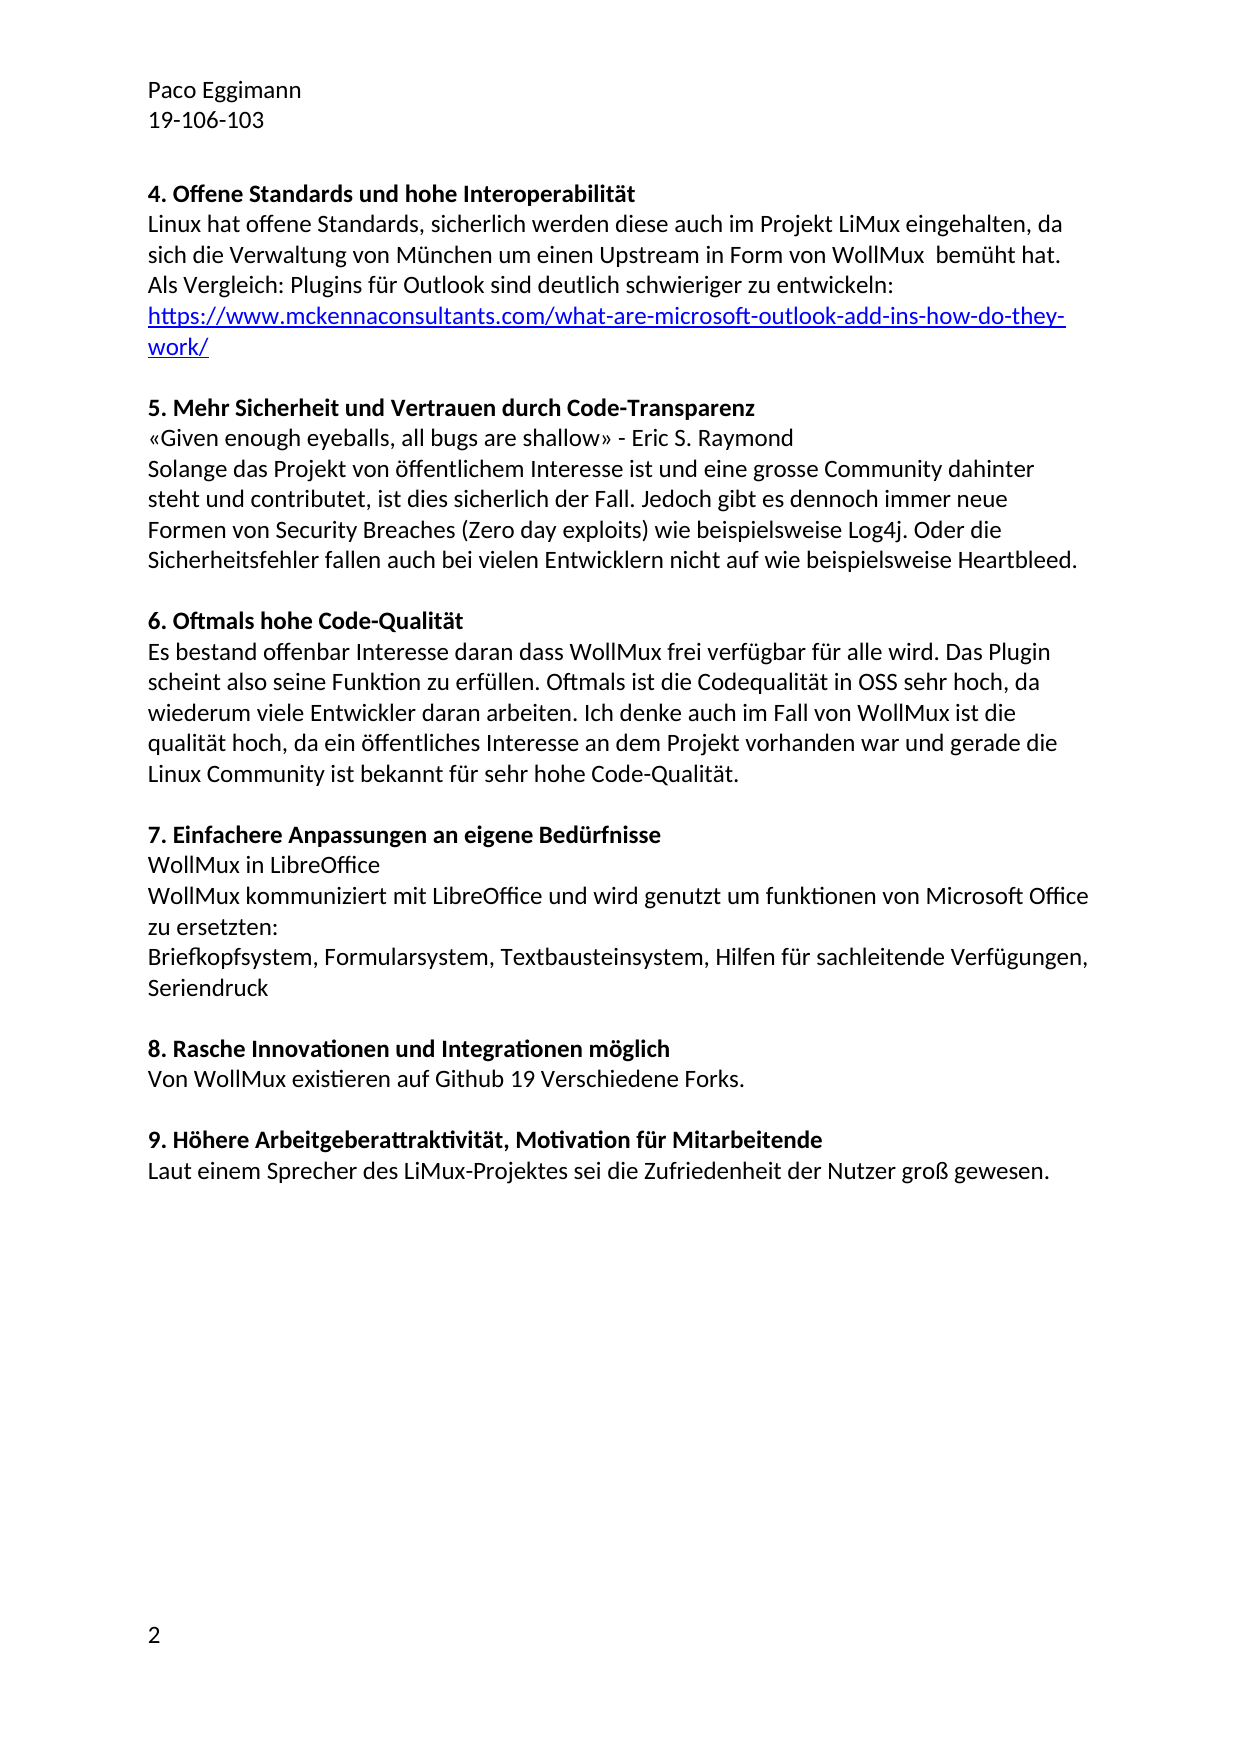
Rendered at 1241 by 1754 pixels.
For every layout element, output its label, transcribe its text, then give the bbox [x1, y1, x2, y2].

text 8. Rasche Innovationen und Integrationen möglich [148, 1033, 1093, 1063]
text WollMux kommuniziert mit LibreOffice und wird genutzt um funktionen von Microsoft Office zu ersetzten: [148, 880, 1093, 941]
text 4. Offene Standards und hohe Interoperabilität [148, 178, 1093, 209]
text Briefkopfsystem, Formularsystem, Textbausteinsystem, Hilfen für sachleitende Verfügungen, Seriendruck [148, 941, 1093, 1002]
text Es bestand offenbar Interesse daran dass WollMux frei verfügbar für alle wird. Das Plugin scheint also seine Funktion zu erfüllen. Oftmals ist die Codequalität in OSS sehr hoch, da wiederum viele Entwickler daran arbeiten. Ich denke auch im Fall von WollMux ist die qualität hoch, da ein öffentliches Interesse an dem Projekt vorhanden war und gerade die Linux Community ist bekannt für sehr hohe Code-Qualität. [148, 636, 1093, 788]
text 5. Mehr Sicherheit und Vertrauen durch Code-Transparenz [148, 392, 1093, 422]
text https://www.mckennaconsultants.com/what-are-microsoft-outlook-add-ins-how-do-they-work/ [148, 300, 1093, 361]
text «Given enough eyeballs, all bugs are shallow» - Eric S. Raymond [148, 422, 1093, 453]
text Linux hat offene Standards, sicherlich werden diese auch im Projekt LiMux eingehalten, da sich die Verwaltung von München um einen Upstream in Form von WollMux bemüht hat. Als Vergleich: Plugins für Outlook sind deutlich schwieriger zu entwickeln: [148, 209, 1093, 300]
text Von WollMux existieren auf Github 19 Verschiedene Forks. [148, 1063, 1093, 1094]
text Laut einem Sprecher des LiMux-Projektes sei die Zufriedenheit der Nutzer groß gewesen. [148, 1155, 1093, 1185]
text 6. Oftmals hohe Code-Qualität [148, 605, 1093, 636]
text WollMux in LibreOffice [148, 849, 1093, 880]
text 9. Höhere Arbeitgeberattraktivität, Motivation für Mitarbeitende [148, 1124, 1093, 1155]
text Solange das Projekt von öffentlichem Interesse ist und eine grosse Community dahinter steht und contributet, ist dies sicherlich der Fall. Jedoch gibt es dennoch immer neue Formen von Security Breaches (Zero day exploits) wie beispielsweise Log4j. Oder die Sicherheitsfehler fallen auch bei vielen Entwicklern nicht auf wie beispielsweise Heartbleed. [148, 453, 1093, 575]
text 7. Einfachere Anpassungen an eigene Bedürfnisse [148, 819, 1093, 849]
